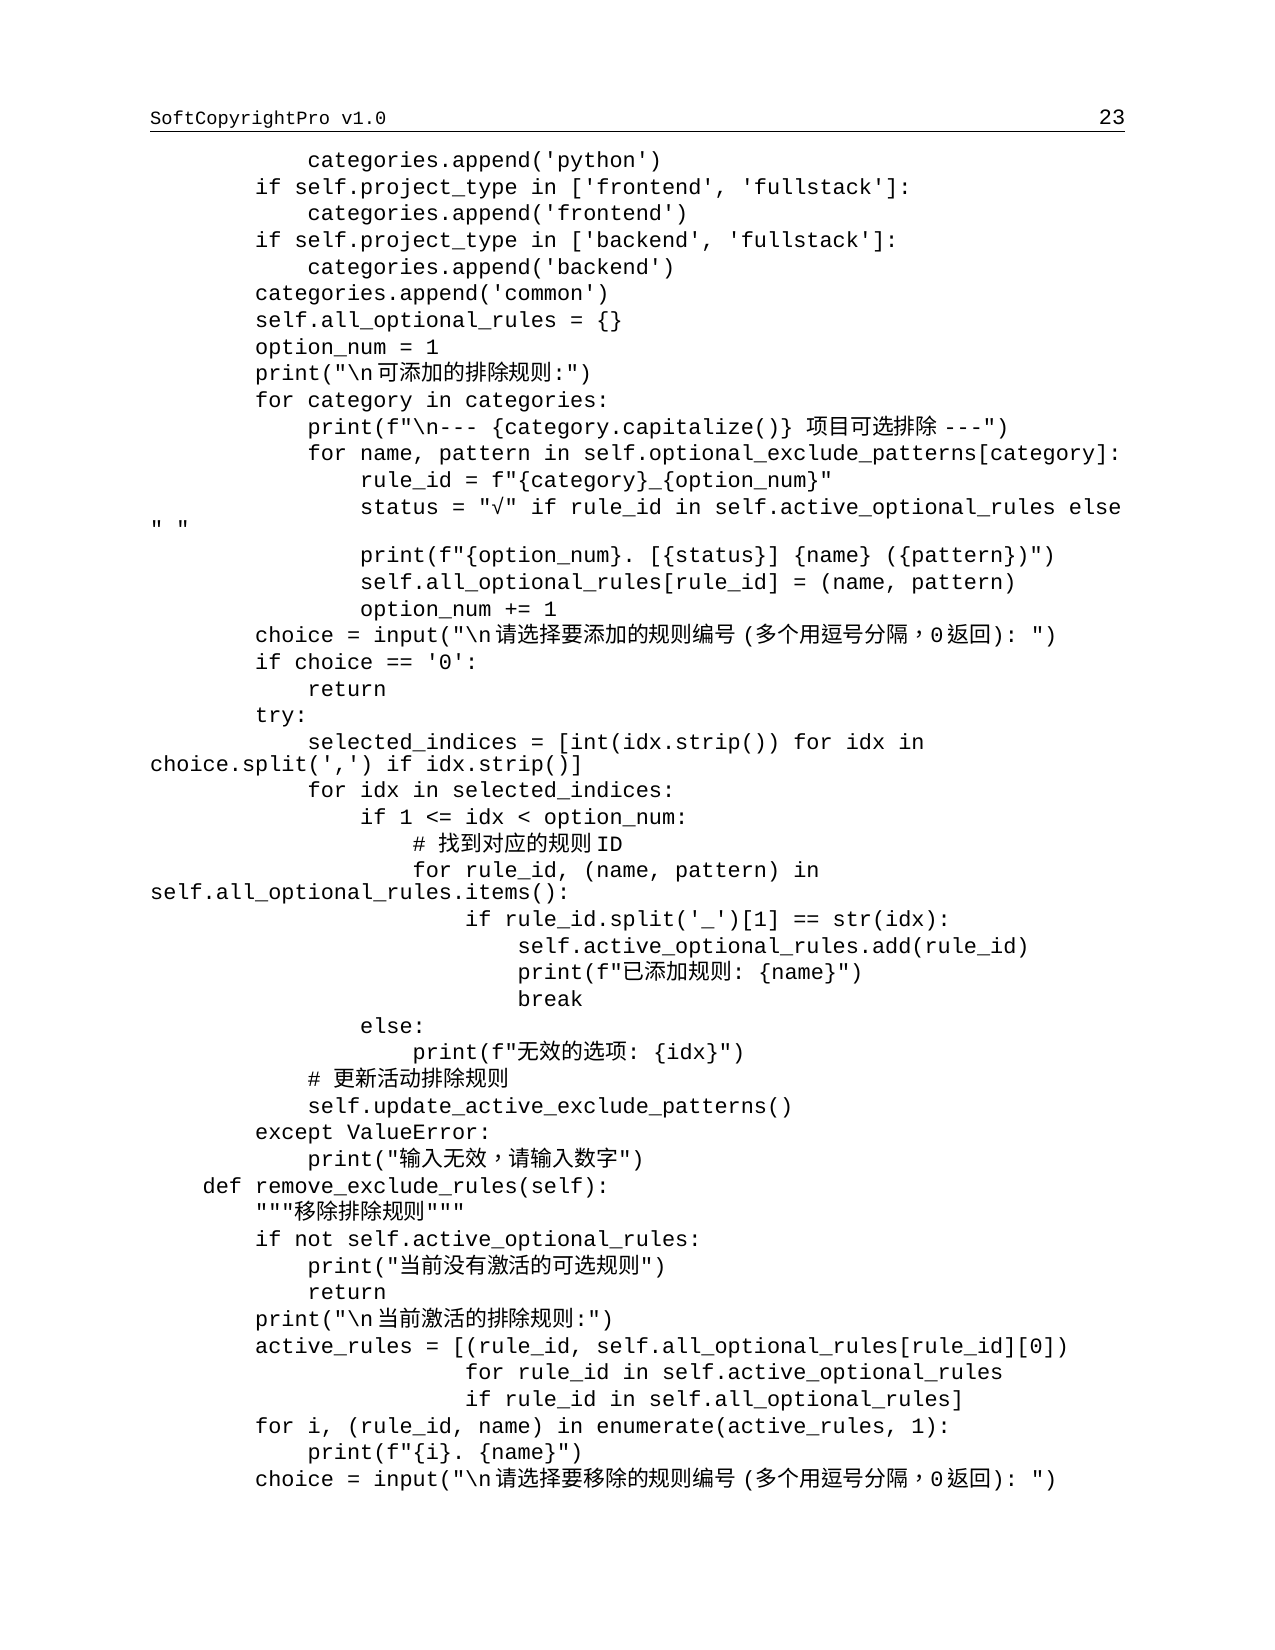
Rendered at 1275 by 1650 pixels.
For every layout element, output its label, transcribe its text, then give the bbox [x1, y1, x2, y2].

text for i, (rule_id, name) in enumerate(active_rules, 1): [150, 1416, 1125, 1437]
text self.update_active_exclude_patterns() [150, 1096, 1125, 1117]
text print(f"{i}. {name}") [150, 1442, 1125, 1464]
text for rule_id in self.active_optional_rules [150, 1362, 1125, 1384]
text self.all_optional_rules = {} [150, 310, 1125, 332]
text print(f"{option_num}. [{status}] {name} ({pattern})") [150, 545, 1125, 567]
text option_num += 1 [150, 598, 1125, 620]
text categories.append('backend') [150, 257, 1125, 278]
text for rule_id, (name, pattern) in self.all_optional_rules.items(): [150, 860, 1125, 904]
text try: [150, 705, 1125, 727]
text self.all_optional_rules[rule_id] = (name, pattern) [150, 572, 1125, 594]
text print(f"无效的选项: {idx}") [150, 1042, 1125, 1064]
text self.active_optional_rules.add(rule_id) [150, 936, 1125, 957]
text choice = input("\n请选择要移除的规则编号 (多个用逗号分隔，0返回): ") [150, 1469, 1125, 1491]
text except ValueError: [150, 1122, 1125, 1144]
text choice = input("\n请选择要添加的规则编号 (多个用逗号分隔，0返回): ") [150, 625, 1125, 647]
text selected_indices = [int(idx.strip()) for idx in choice.split(',') if idx.strip()] [150, 732, 1125, 776]
text for idx in selected_indices: [150, 780, 1125, 802]
text print("\n可添加的排除规则:") [150, 363, 1125, 385]
text categories.append('python') [150, 150, 1125, 172]
text for name, pattern in self.optional_exclude_patterns[category]: [150, 443, 1125, 465]
text categories.append('frontend') [150, 203, 1125, 225]
text if rule_id in self.all_optional_rules] [150, 1389, 1125, 1411]
text else: [150, 1016, 1125, 1037]
text print("\n当前激活的排除规则:") [150, 1309, 1125, 1331]
text active_rules = [(rule_id, self.all_optional_rules[rule_id][0]) [150, 1336, 1125, 1357]
text """移除排除规则""" [150, 1202, 1125, 1224]
text rule_id = f"{category}_{option_num}" [150, 470, 1125, 492]
text def remove_exclude_rules(self): [150, 1176, 1125, 1197]
text # 找到对应的规则ID [150, 834, 1125, 856]
text return [150, 1282, 1125, 1304]
text # 更新活动排除规则 [150, 1069, 1125, 1091]
text print("当前没有激活的可选规则") [150, 1256, 1125, 1277]
text for category in categories: [150, 390, 1125, 412]
text if self.project_type in ['backend', 'fullstack']: [150, 230, 1125, 252]
text print(f"\n--- {category.capitalize()} 项目可选排除 ---") [150, 417, 1125, 438]
text if rule_id.split('_')[1] == str(idx): [150, 909, 1125, 931]
text status = "√" if rule_id in self.active_optional_rules else " " [150, 497, 1125, 540]
text if choice == '0': [150, 652, 1125, 674]
text break [150, 989, 1125, 1011]
text if 1 <= idx < option_num: [150, 807, 1125, 829]
text if self.project_type in ['frontend', 'fullstack']: [150, 177, 1125, 198]
text return [150, 678, 1125, 700]
text print("输入无效，请输入数字") [150, 1149, 1125, 1171]
text categories.append('common') [150, 283, 1125, 305]
text print(f"已添加规则: {name}") [150, 962, 1125, 984]
text option_num = 1 [150, 337, 1125, 358]
text if not self.active_optional_rules: [150, 1229, 1125, 1251]
